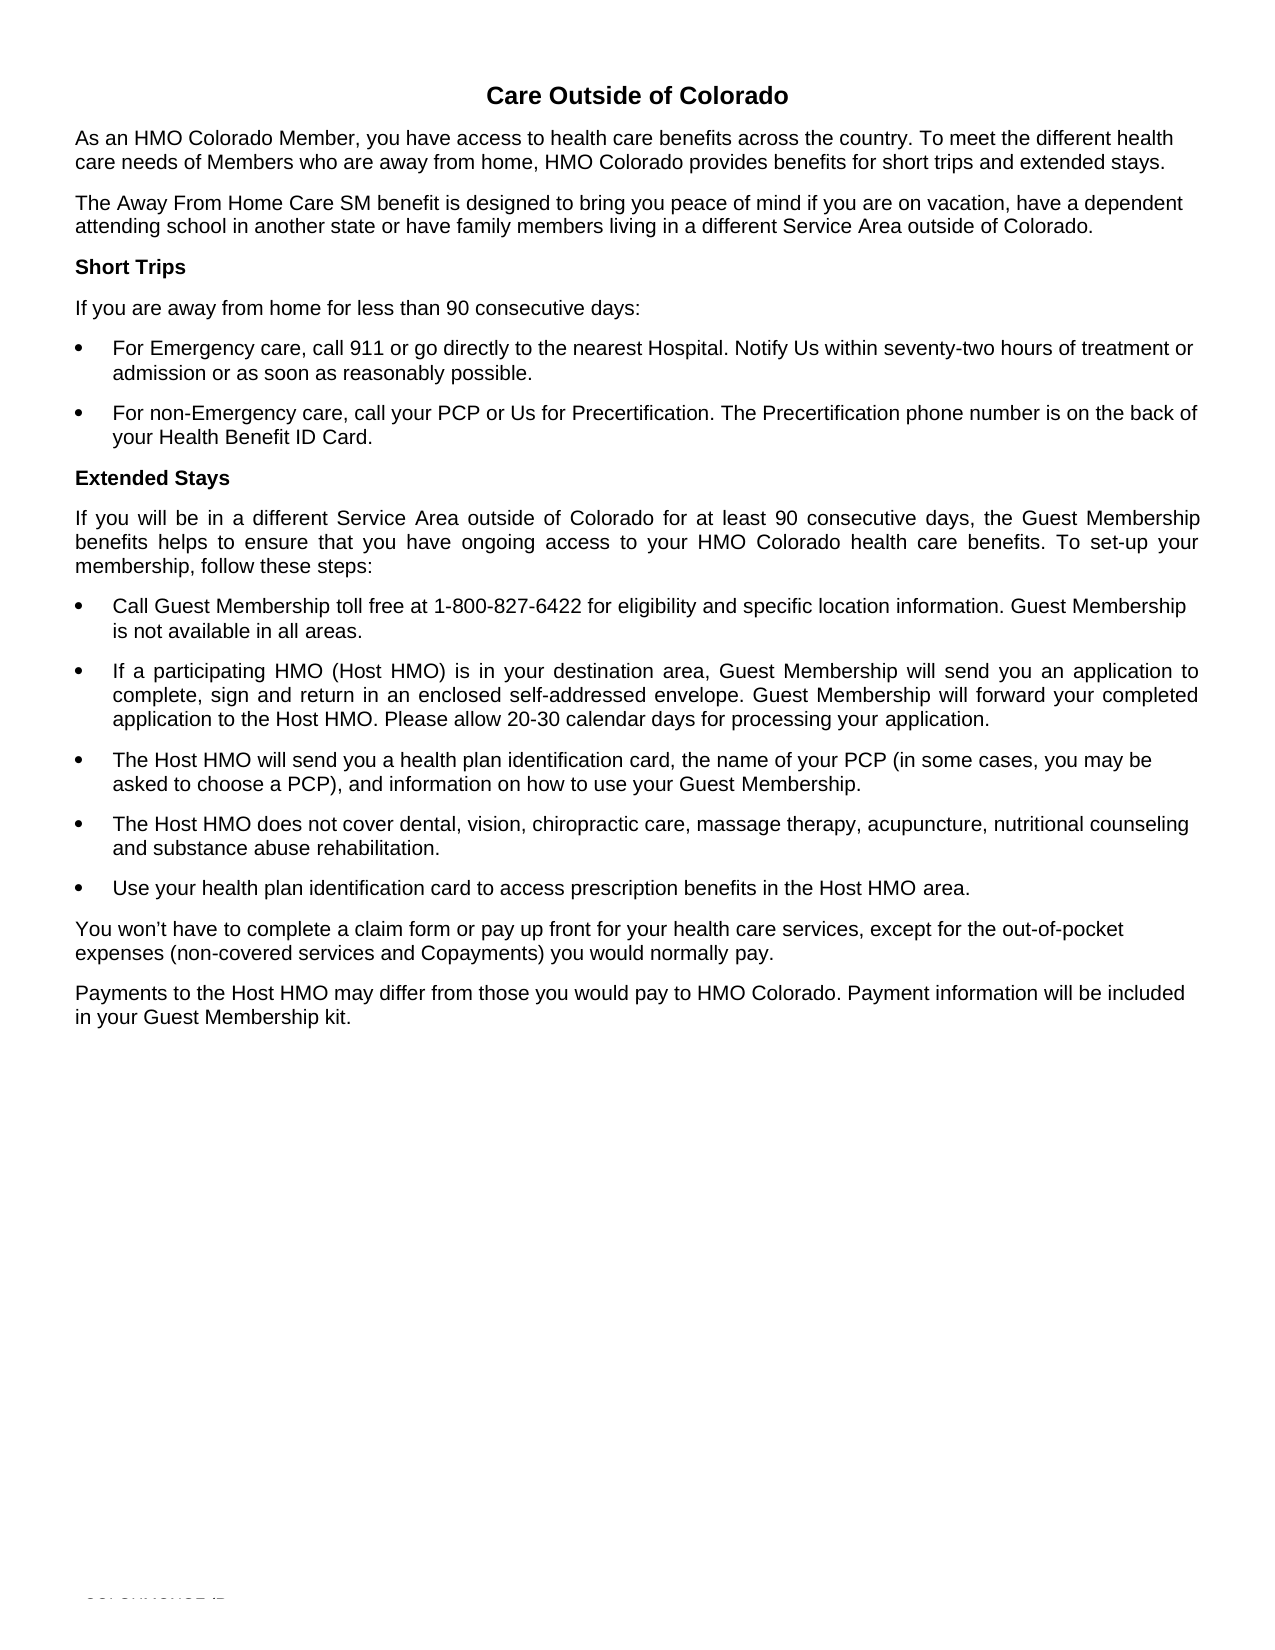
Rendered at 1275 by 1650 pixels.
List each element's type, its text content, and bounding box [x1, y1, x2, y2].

text Payments to the Host HMO may differ from those you would pay to HMO Colorado. Payment information will be included in your Guest Membership kit. [75, 981, 1193, 1029]
subtitle Extended Stays [75, 465, 1217, 489]
subtitle Care Outside of Colorado [486, 81, 1217, 109]
list The Host HMO does not cover dental, vision, chiropractic care, massage therapy, acupuncture, nutritional counseling and substance abuse rehabilitation. [75, 812, 1200, 859]
subtitle Short Trips [75, 255, 1217, 279]
text If you will be in a different Service Area outside of Colorado for at least 90 consecutive days, the Guest Membership benefits helps to ensure that you have ongoing access to your HMO Colorado health care benefits. To set-up your membership, follow these steps: [75, 506, 1200, 578]
list Call Guest Membership toll free at 1-800-827-6422 for eligibility and specific location information. Guest Membership is not available in all areas. [75, 594, 1200, 642]
text You won’t have to complete a claim form or pay up front for your health care services, except for the out-of-pocket expenses (non-covered services and Copayments) you would normally pay. [75, 917, 1200, 965]
list Use your health plan identification card to access prescription benefits in the Host HMO area. [75, 876, 1217, 900]
list For Emergency care, call 911 or go directly to the nearest Hospital. Notify Us within seventy-two hours of treatment or admission or as soon as reasonably possible. [75, 336, 1200, 384]
text The Away From Home Care SM benefit is designed to bring you peace of mind if you are on vacation, have a dependent attending school in another state or have family members living in a different Service Area outside of Colorado. [75, 190, 1217, 238]
text As an HMO Colorado Member, you have access to health care benefits across the country. To meet the different health care needs of Members who are away from home, HMO Colorado provides benefits for short trips and extended stays. [75, 126, 1193, 174]
list For non-Emergency care, call your PCP or Us for Precertification. The Precertification phone number is on the back of your Health Benefit ID Card. [75, 401, 1201, 449]
text If you are away from home for less than 90 consecutive days: [75, 296, 1217, 319]
list The Host HMO will send you a health plan identification card, the name of your PCP (in some cases, you may be asked to choose a PCP), and information on how to use your Guest Membership. [75, 747, 1200, 796]
list If a participating HMO (Host HMO) is in your destination area, Guest Membership will send you an application to complete, sign and return in an enclosed self-addressed envelope. Guest Membership will forward your completed application to the Host HMO. Please allow 20-30 calendar days for processing your application. [75, 659, 1200, 731]
